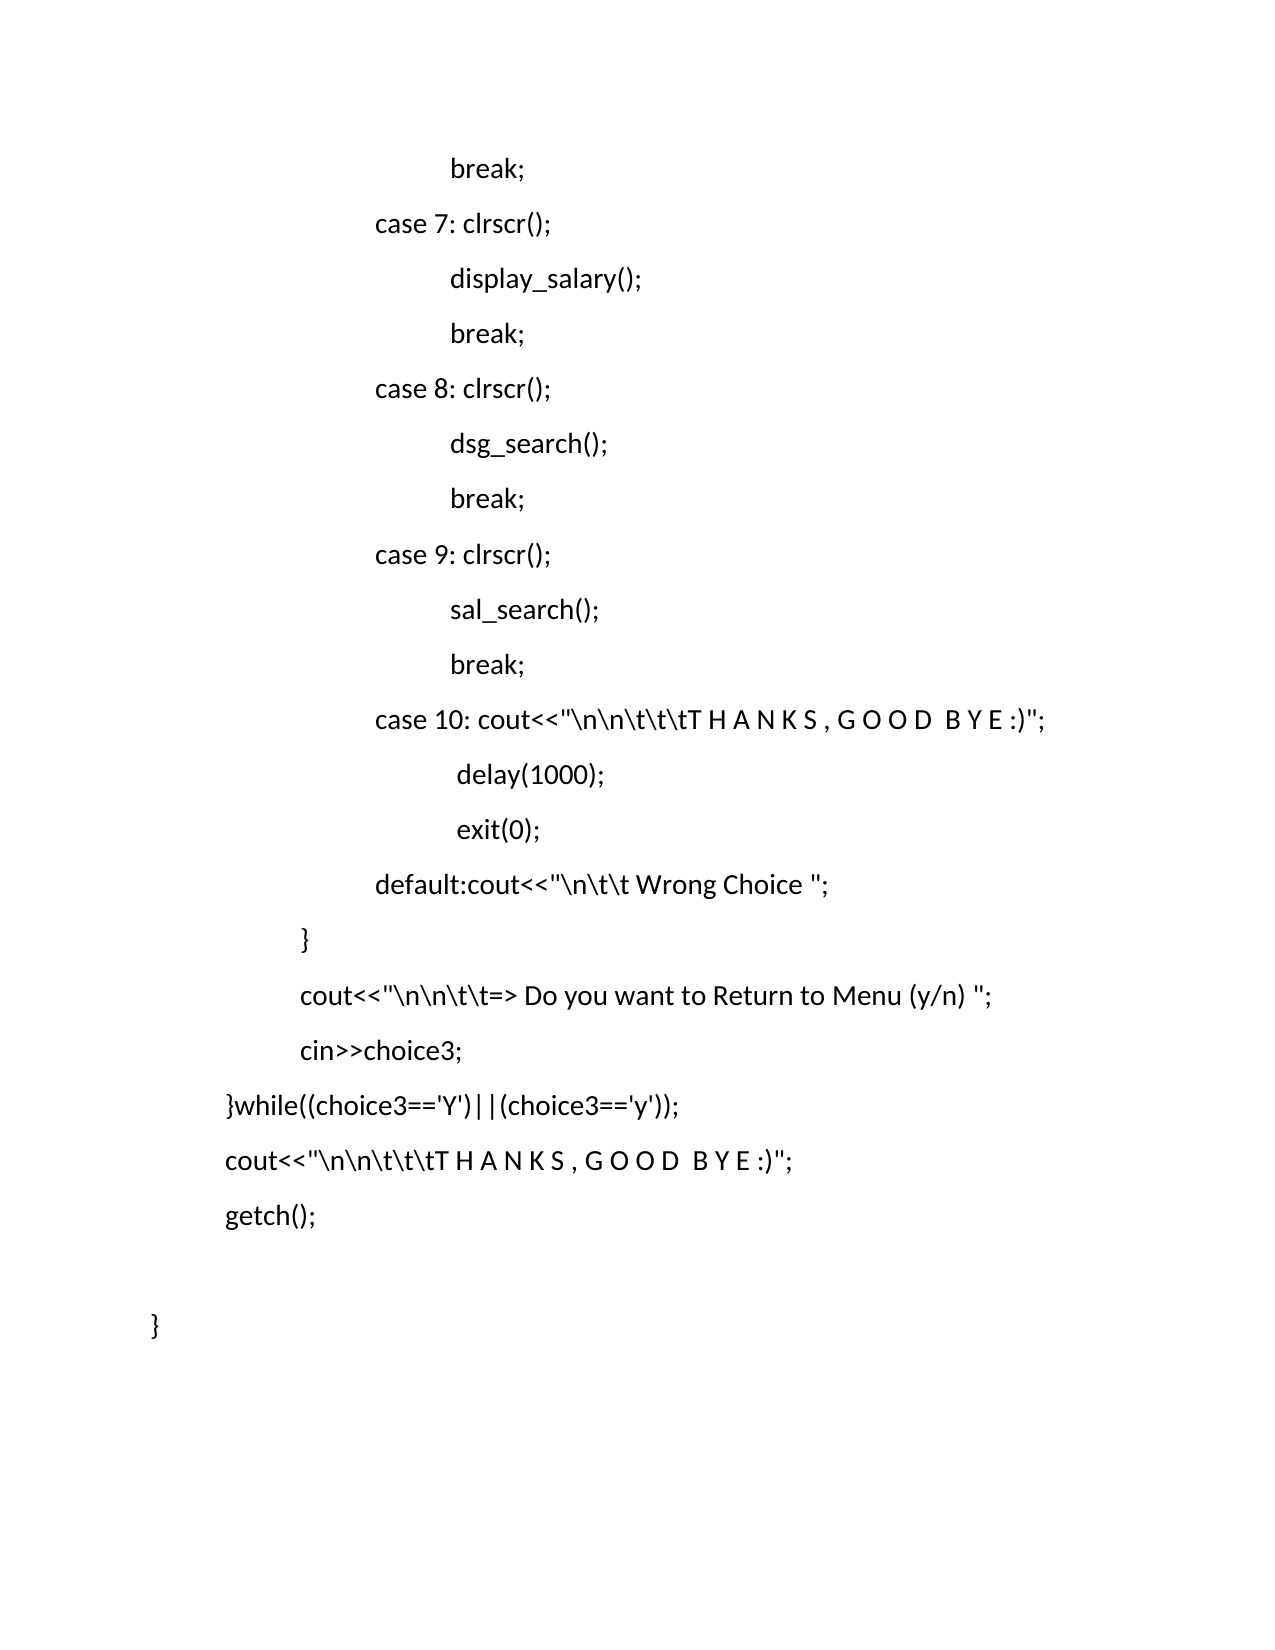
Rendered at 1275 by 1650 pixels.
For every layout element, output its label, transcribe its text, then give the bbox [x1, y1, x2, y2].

text case 9: clrscr(); [150, 536, 1125, 571]
text } [150, 1307, 1125, 1343]
text break; [150, 150, 1125, 186]
text sal_search(); [150, 591, 1125, 626]
text case 8: clrscr(); [150, 370, 1125, 406]
text case 7: clrscr(); [150, 205, 1125, 241]
text delay(1000); [150, 756, 1125, 792]
text } [150, 921, 1125, 957]
text break; [150, 315, 1125, 351]
text display_salary(); [150, 260, 1125, 296]
text break; [150, 646, 1125, 682]
text }while((choice3=='Y')||(choice3=='y')); [150, 1087, 1125, 1122]
text cout<<"\n\n\t\t\tT H A N K S , G O O D B Y E :)"; [150, 1142, 1125, 1177]
text break; [150, 481, 1125, 516]
text getch(); [150, 1197, 1125, 1233]
text default:cout<<"\n\t\t Wrong Choice "; [150, 866, 1125, 902]
text dsg_search(); [150, 426, 1125, 461]
text case 10: cout<<"\n\n\t\t\tT H A N K S , G O O D B Y E :)"; [150, 701, 1125, 737]
text exit(0); [150, 811, 1125, 847]
text cout<<"\n\n\t\t=> Do you want to Return to Menu (y/n) "; [150, 977, 1125, 1012]
text cin>>choice3; [150, 1032, 1125, 1067]
